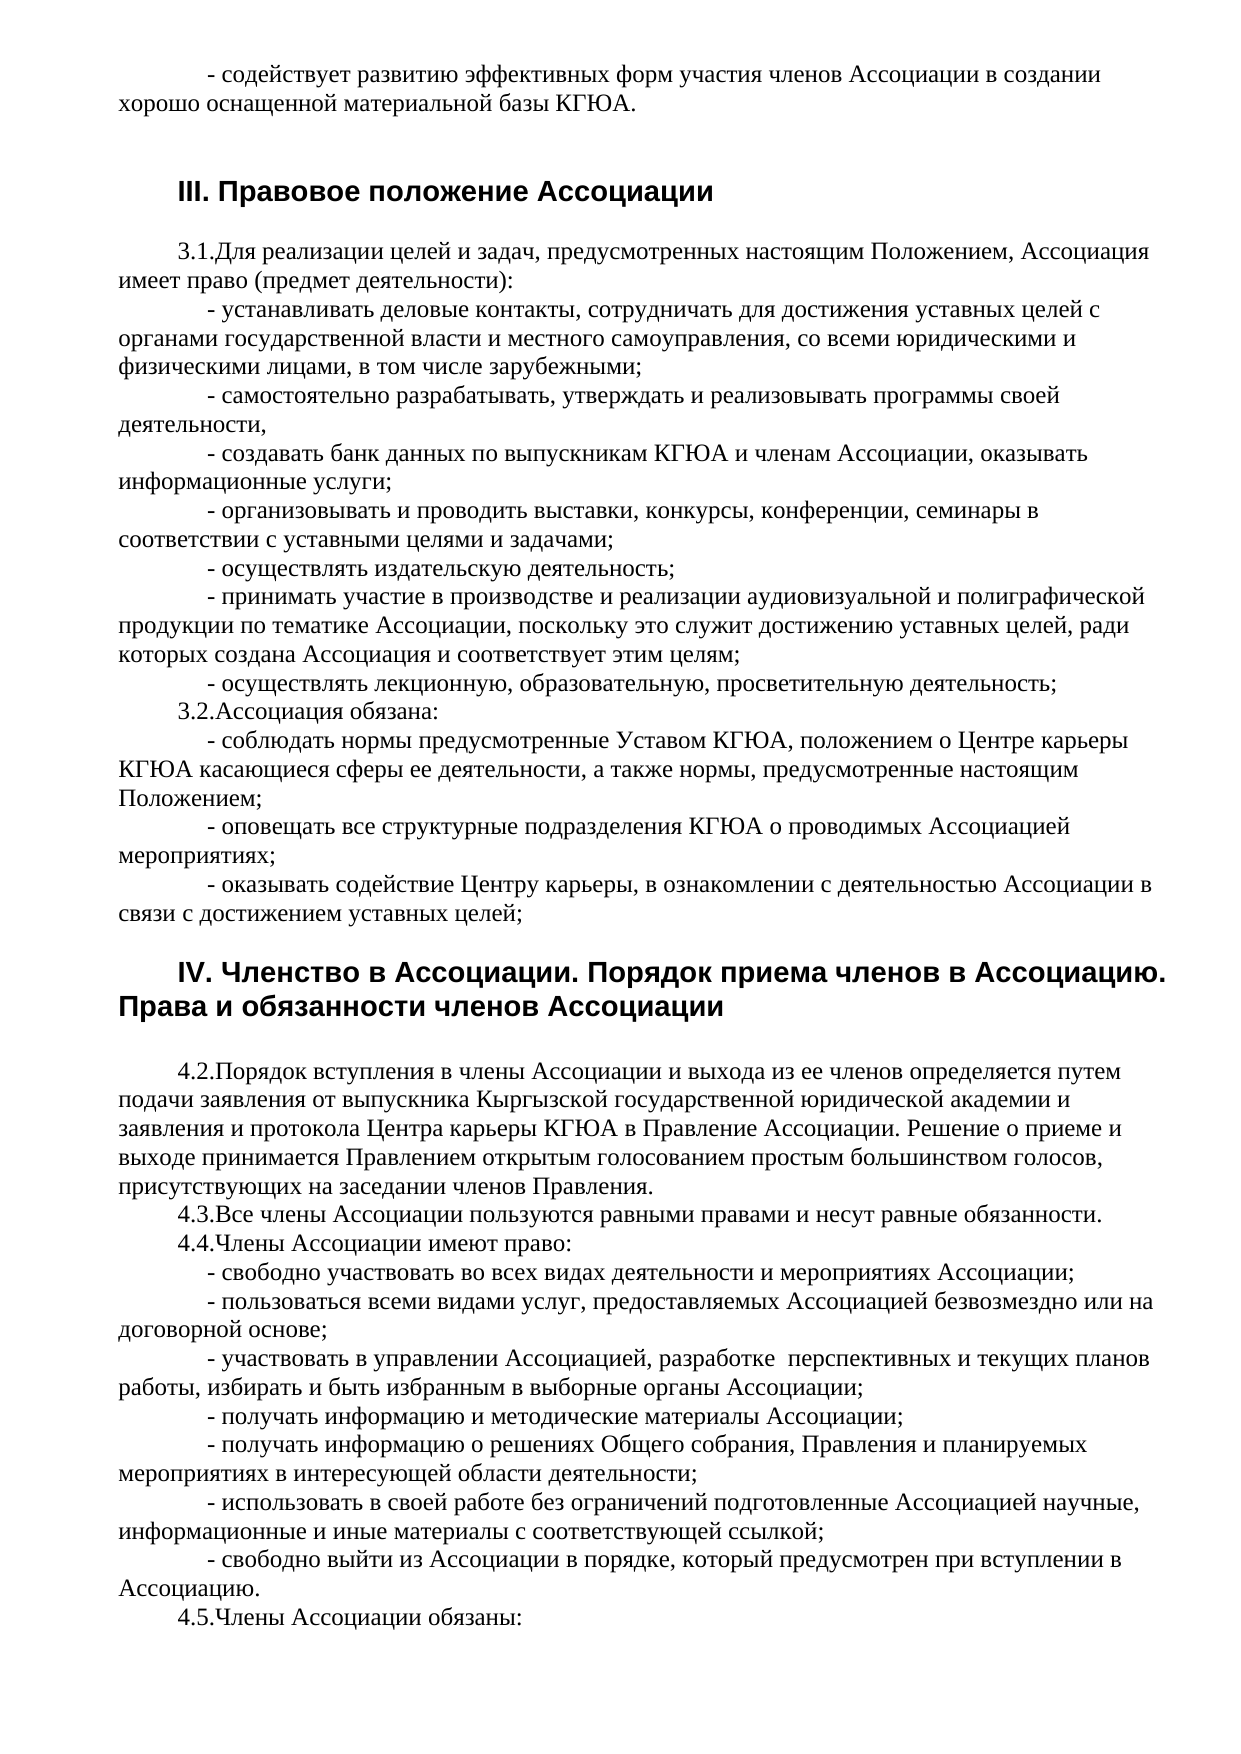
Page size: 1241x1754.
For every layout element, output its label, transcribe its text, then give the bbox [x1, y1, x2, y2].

text - организовывать и проводить выставки, конкурсы, конференции, семинары в соответствии с уставными целями и задачами; [118, 495, 1181, 553]
text - свободно участвовать во всех видах деятельности и мероприятиях Ассоциации; [118, 1257, 1181, 1286]
text III. Правовое положение Ассоциации [118, 174, 1181, 208]
text - использовать в своей работе без ограничений подготовленные Ассоциацией научные, информационные и иные материалы с соответствующей ссылкой; [118, 1487, 1181, 1544]
text 4.2.Порядок вступления в члены Ассоциации и выхода из ее членов определяется путем подачи заявления от выпускника Кыргызской государственной юридической академии и заявления и протокола Центра карьеры КГЮА в Правление Ассоциации. Решение о приеме и выходе принимается Правлением открытым голосованием простым большинством голосов, присутствующих на заседании членов Правления. [118, 1056, 1181, 1199]
text - получать информацию и методические материалы Ассоциации; [118, 1401, 1181, 1429]
text - принимать участие в производстве и реализации аудиовизуальной и полиграфической продукции по тематике Ассоциации, поскольку это служит достижению уставных целей, ради которых создана Ассоциация и соответствует этим целям; [118, 581, 1181, 668]
text - осуществлять издательскую деятельность; [118, 553, 1181, 581]
text - осуществлять лекционную, образовательную, просветительную деятельность; [118, 668, 1181, 696]
text 4.4.Члены Ассоциации имеют право: [118, 1228, 1181, 1257]
text - содействует развитию эффективных форм участия членов Ассоциации в создании хорошо оснащенной материальной базы КГЮА. [118, 59, 1181, 117]
text - оказывать содействие Центру карьеры, в ознакомлении с деятельностью Ассоциации в связи с достижением уставных целей; [118, 869, 1181, 926]
text IV. Членство в Ассоциации. Порядок приема членов в Ассоциацию. Права и обязанности членов Ассоциации [118, 955, 1181, 1022]
text - самостоятельно разрабатывать, утверждать и реализовывать программы своей деятельности, [118, 380, 1181, 438]
text 3.2.Ассоциация обязана: [118, 696, 1181, 725]
text - устанавливать деловые контакты, сотрудничать для достижения уставных целей с органами государственной власти и местного самоуправления, со всеми юридическими и физическими лицами, в том числе зарубежными; [118, 294, 1181, 380]
text - пользоваться всеми видами услуг, предоставляемых Ассоциацией безвозмездно или на договорной основе; [118, 1286, 1181, 1343]
text 4.3.Все члены Ассоциации пользуются равными правами и несут равные обязанности. [118, 1199, 1181, 1228]
text - оповещать все структурные подразделения КГЮА о проводимых Ассоциацией мероприятиях; [118, 811, 1181, 869]
text - соблюдать нормы предусмотренные Уставом КГЮА, положением о Центре карьеры КГЮА касающиеся сферы ее деятельности, а также нормы, предусмотренные настоящим Положением; [118, 725, 1181, 811]
text - получать информацию о решениях Общего собрания, Правления и планируемых мероприятиях в интересующей области деятельности; [118, 1429, 1181, 1487]
text - свободно выйти из Ассоциации в порядке, который предусмотрен при вступлении в Ассоциацию. [118, 1544, 1181, 1602]
text 4.5.Члены Ассоциации обязаны: [118, 1602, 1181, 1631]
text - участвовать в управлении Ассоциацией, разработке перспективных и текущих планов работы, избирать и быть избранным в выборные органы Ассоциации; [118, 1343, 1181, 1401]
text 3.1.Для реализации целей и задач, предусмотренных настоящим Положением, Ассоциация имеет право (предмет деятельности): [118, 236, 1181, 294]
text - создавать банк данных по выпускникам КГЮА и членам Ассоциации, оказывать информационные услуги; [118, 438, 1181, 495]
